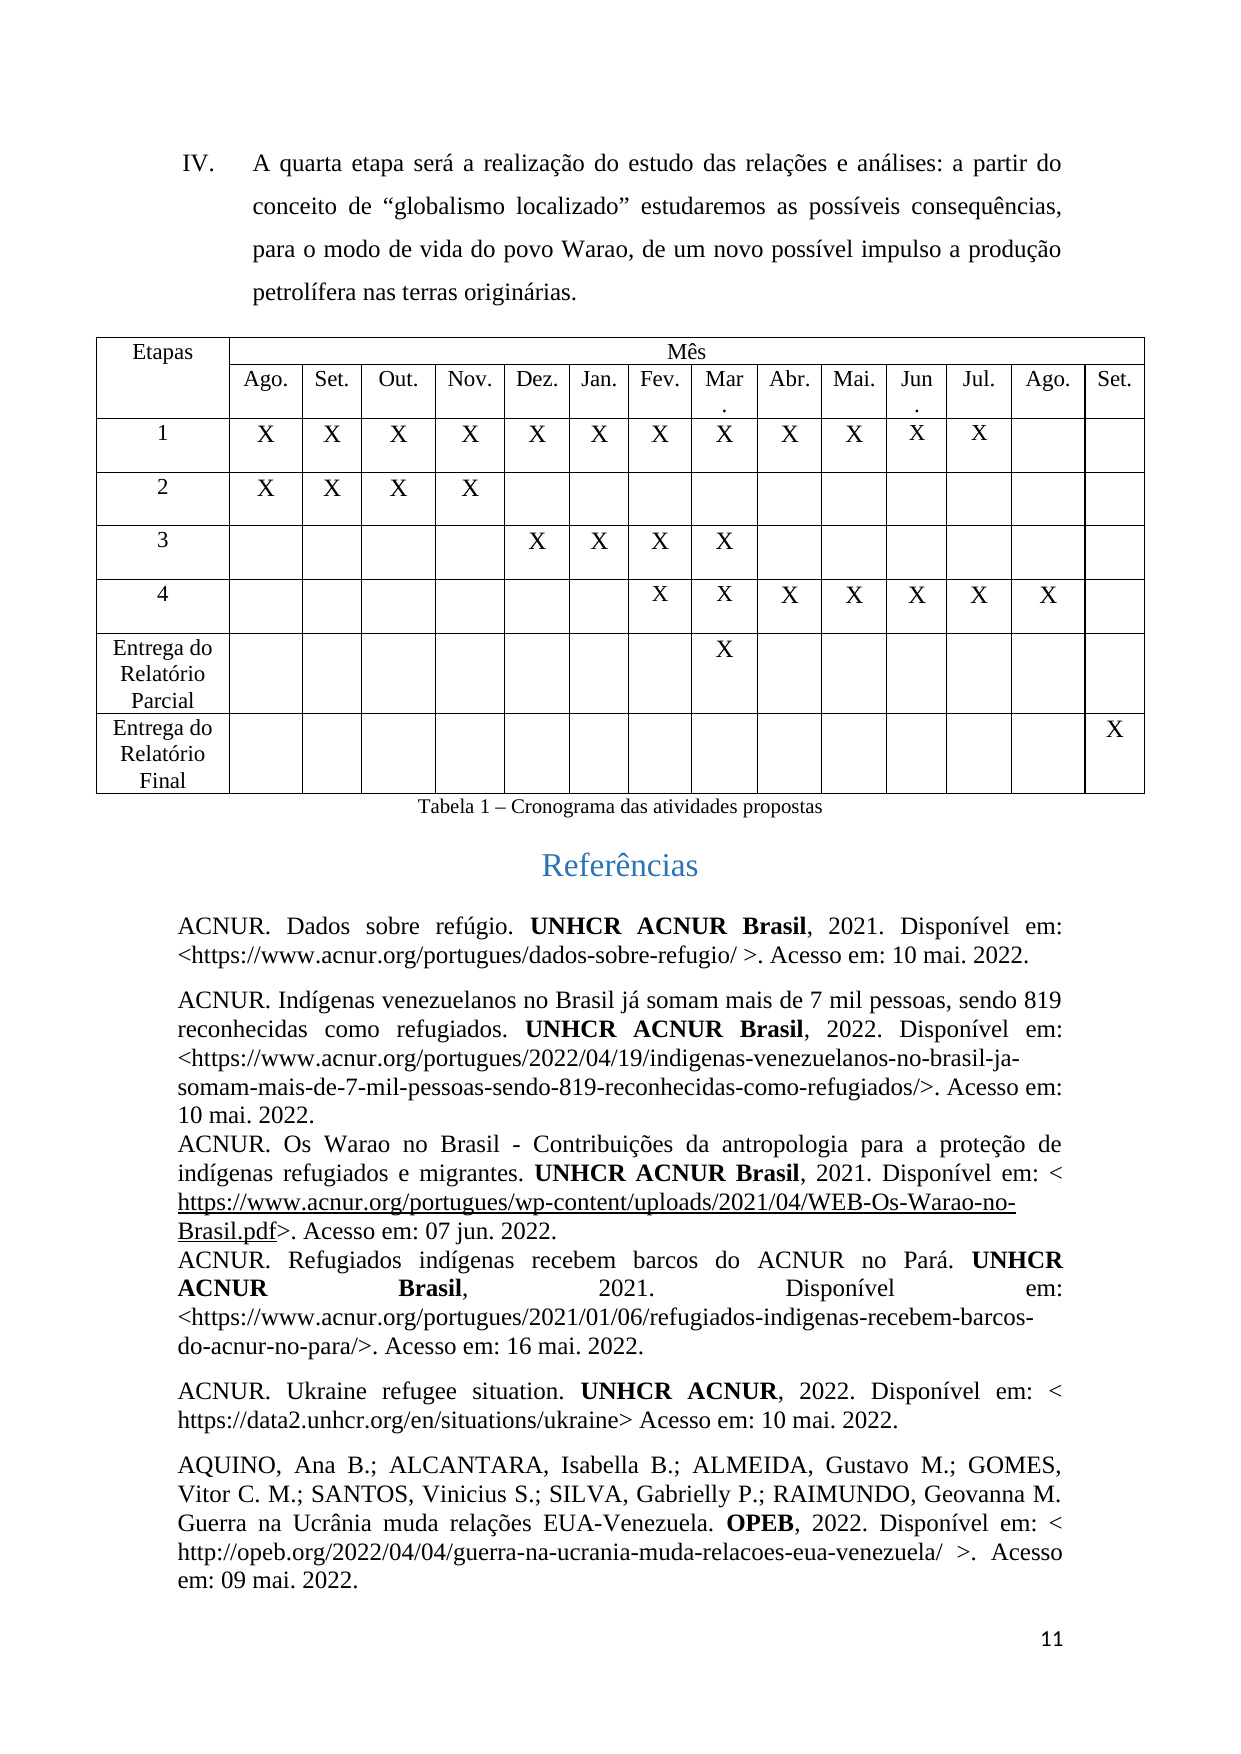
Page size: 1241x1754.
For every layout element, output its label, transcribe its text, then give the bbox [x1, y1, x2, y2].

table_cell Ago. [1012, 365, 1084, 418]
table_cell Entrega do Relatório Final [97, 714, 229, 793]
table_cell [947, 634, 1011, 713]
table_cell X [362, 419, 435, 472]
table_cell X [629, 580, 691, 633]
table_cell X [303, 473, 361, 525]
table_cell [947, 714, 1011, 793]
table_cell [1012, 419, 1084, 472]
table_cell [758, 634, 821, 713]
table_cell X [822, 419, 886, 472]
list A quarta etapa será a realização do estudo das relações e análises: a partir do conceito de “globalismo localizado” estudaremos as possíveis consequências, para o modo de vida do povo Warao, de um novo possível impulso a produção petrolífera nas terras originárias. [215, 148, 1063, 306]
table_cell X [692, 526, 757, 579]
table_cell [230, 580, 302, 633]
table_cell Jan. [570, 365, 628, 418]
table_cell [230, 634, 302, 713]
table_cell X [758, 419, 821, 472]
table_cell X [303, 419, 361, 472]
table_cell [887, 714, 946, 793]
table_cell [505, 580, 569, 633]
table_cell [570, 714, 628, 793]
table_cell [1086, 634, 1144, 713]
table_cell [362, 526, 435, 579]
table_cell Jul. [947, 365, 1011, 418]
table_cell X [629, 419, 691, 472]
table_cell [303, 526, 361, 579]
text Tabela 1 – Cronograma das atividades propostas [177, 794, 1063, 818]
table_cell Abr. [758, 365, 821, 418]
table_cell [947, 526, 1011, 579]
table_cell X [436, 473, 504, 525]
table_cell 3 [97, 526, 229, 579]
table_cell 2 [97, 473, 229, 525]
table_cell [362, 634, 435, 713]
table_cell X [570, 419, 628, 472]
table_cell [303, 634, 361, 713]
table_cell X [758, 580, 821, 633]
table_cell X [1086, 714, 1144, 793]
text ACNUR. Indígenas venezuelanos no Brasil já somam mais de 7 mil pessoas, sendo 819 reconhecidas como refugiados. UNHCR ACNUR Brasil, 2022. Disponível em: <https://www.acnur.org/portugues/2022/04/19/indigenas-venezuelanos-no-brasil-ja-somam-mais-de-7-mil-pessoas-sendo-819-reconhecidas-como-refugiados/>. Acesso em: 10 mai. 2022. [177, 986, 1063, 1129]
table_cell Jun. [887, 365, 946, 418]
table_cell [436, 580, 504, 633]
table_cell [629, 634, 691, 713]
table_header Mês [230, 338, 1144, 364]
table_cell Mai. [822, 365, 886, 418]
table_cell [822, 526, 886, 579]
table_cell Dez. [505, 365, 569, 418]
table_cell [570, 473, 628, 525]
table_cell [362, 580, 435, 633]
table_cell X [947, 580, 1011, 633]
table_cell [230, 526, 302, 579]
table_cell [822, 714, 886, 793]
text ACNUR. Dados sobre refúgio. UNHCR ACNUR Brasil, 2021. Disponível em: <https://www.acnur.org/portugues/dados-sobre-refugio/ >. Acesso em: 10 mai. 2022. [177, 911, 1063, 969]
table_cell [1012, 473, 1084, 525]
table_cell [436, 526, 504, 579]
table_cell [822, 473, 886, 525]
table_cell [505, 714, 569, 793]
table_cell Mar. [692, 365, 757, 418]
table_cell X [887, 419, 946, 472]
table_cell X [230, 419, 302, 472]
table_cell X [947, 419, 1011, 472]
table_cell [303, 714, 361, 793]
table_cell Set. [303, 365, 361, 418]
table_cell [1086, 473, 1144, 525]
text AQUINO, Ana B.; ALCANTARA, Isabella B.; ALMEIDA, Gustavo M.; GOMES, Vitor C. M.; SANTOS, Vinicius S.; SILVA, Gabrielly P.; RAIMUNDO, Geovanna M. Guerra na Ucrânia muda relações EUA-Venezuela. OPEB, 2022. Disponível em: < http://opeb.org/2022/04/04/guerra-na-ucrania-muda-relacoes-eua-venezuela/ >. Acesso em: 09 mai. 2022. [177, 1451, 1063, 1594]
table_cell [887, 526, 946, 579]
table_cell Ago. [230, 365, 302, 418]
table_cell [230, 714, 302, 793]
table_cell [887, 634, 946, 713]
table_cell [692, 473, 757, 525]
table_cell X [505, 526, 569, 579]
table_cell Fev. [629, 365, 691, 418]
table_cell [570, 634, 628, 713]
table_cell [436, 714, 504, 793]
table_cell [758, 526, 821, 579]
table_cell Out. [362, 365, 435, 418]
table_cell [505, 634, 569, 713]
table_cell [1012, 634, 1084, 713]
table_cell [947, 473, 1011, 525]
table_cell [692, 714, 757, 793]
table_cell [629, 714, 691, 793]
table_cell X [692, 580, 757, 633]
text ACNUR. Ukraine refugee situation. UNHCR ACNUR, 2022. Disponível em: < https://data2.unhcr.org/en/situations/ukraine> Acesso em: 10 mai. 2022. [177, 1376, 1063, 1434]
table_cell Set. [1086, 365, 1144, 418]
table_cell [570, 580, 628, 633]
table_cell Entrega do Relatório Parcial [97, 634, 229, 713]
table_cell 4 [97, 580, 229, 633]
table_cell X [570, 526, 628, 579]
table_cell [1012, 714, 1084, 793]
table_cell X [230, 473, 302, 525]
table_cell [505, 473, 569, 525]
table_cell [303, 580, 361, 633]
table_header Etapas [97, 338, 229, 418]
table_cell X [436, 419, 504, 472]
table_cell [758, 714, 821, 793]
table_cell X [692, 419, 757, 472]
table_cell [1086, 580, 1144, 633]
table_cell [1086, 419, 1144, 472]
table_cell [887, 473, 946, 525]
table_cell [1012, 526, 1084, 579]
table_cell X [505, 419, 569, 472]
table_cell [362, 714, 435, 793]
text ACNUR. Refugiados indígenas recebem barcos do ACNUR no Pará. UNHCR ACNUR Brasil, 2021. Disponível em: <https://www.acnur.org/portugues/2021/01/06/refugiados-indigenas-recebem-barcos-do-acnur-no-para/>. Acesso em: 16 mai. 2022. [177, 1245, 1063, 1360]
table_cell X [362, 473, 435, 525]
table_cell X [692, 634, 757, 713]
table_cell X [887, 580, 946, 633]
table_cell [1086, 526, 1144, 579]
subtitle Referências [177, 845, 1063, 883]
table_cell X [1012, 580, 1084, 633]
text ACNUR. Os Warao no Brasil - Contribuições da antropologia para a proteção de indígenas refugiados e migrantes. UNHCR ACNUR Brasil, 2021. Disponível em: < https://www.acnur.org/portugues/wp-content/uploads/2021/04/WEB-Os-Warao-no-Brasil.pdf>. Acesso em: 07 jun. 2022. [177, 1129, 1063, 1245]
table_cell [629, 473, 691, 525]
table_cell Nov. [436, 365, 504, 418]
table_cell [822, 634, 886, 713]
table_cell [436, 634, 504, 713]
table_cell X [822, 580, 886, 633]
table_cell 1 [97, 419, 229, 472]
table_cell [758, 473, 821, 525]
table_cell X [629, 526, 691, 579]
